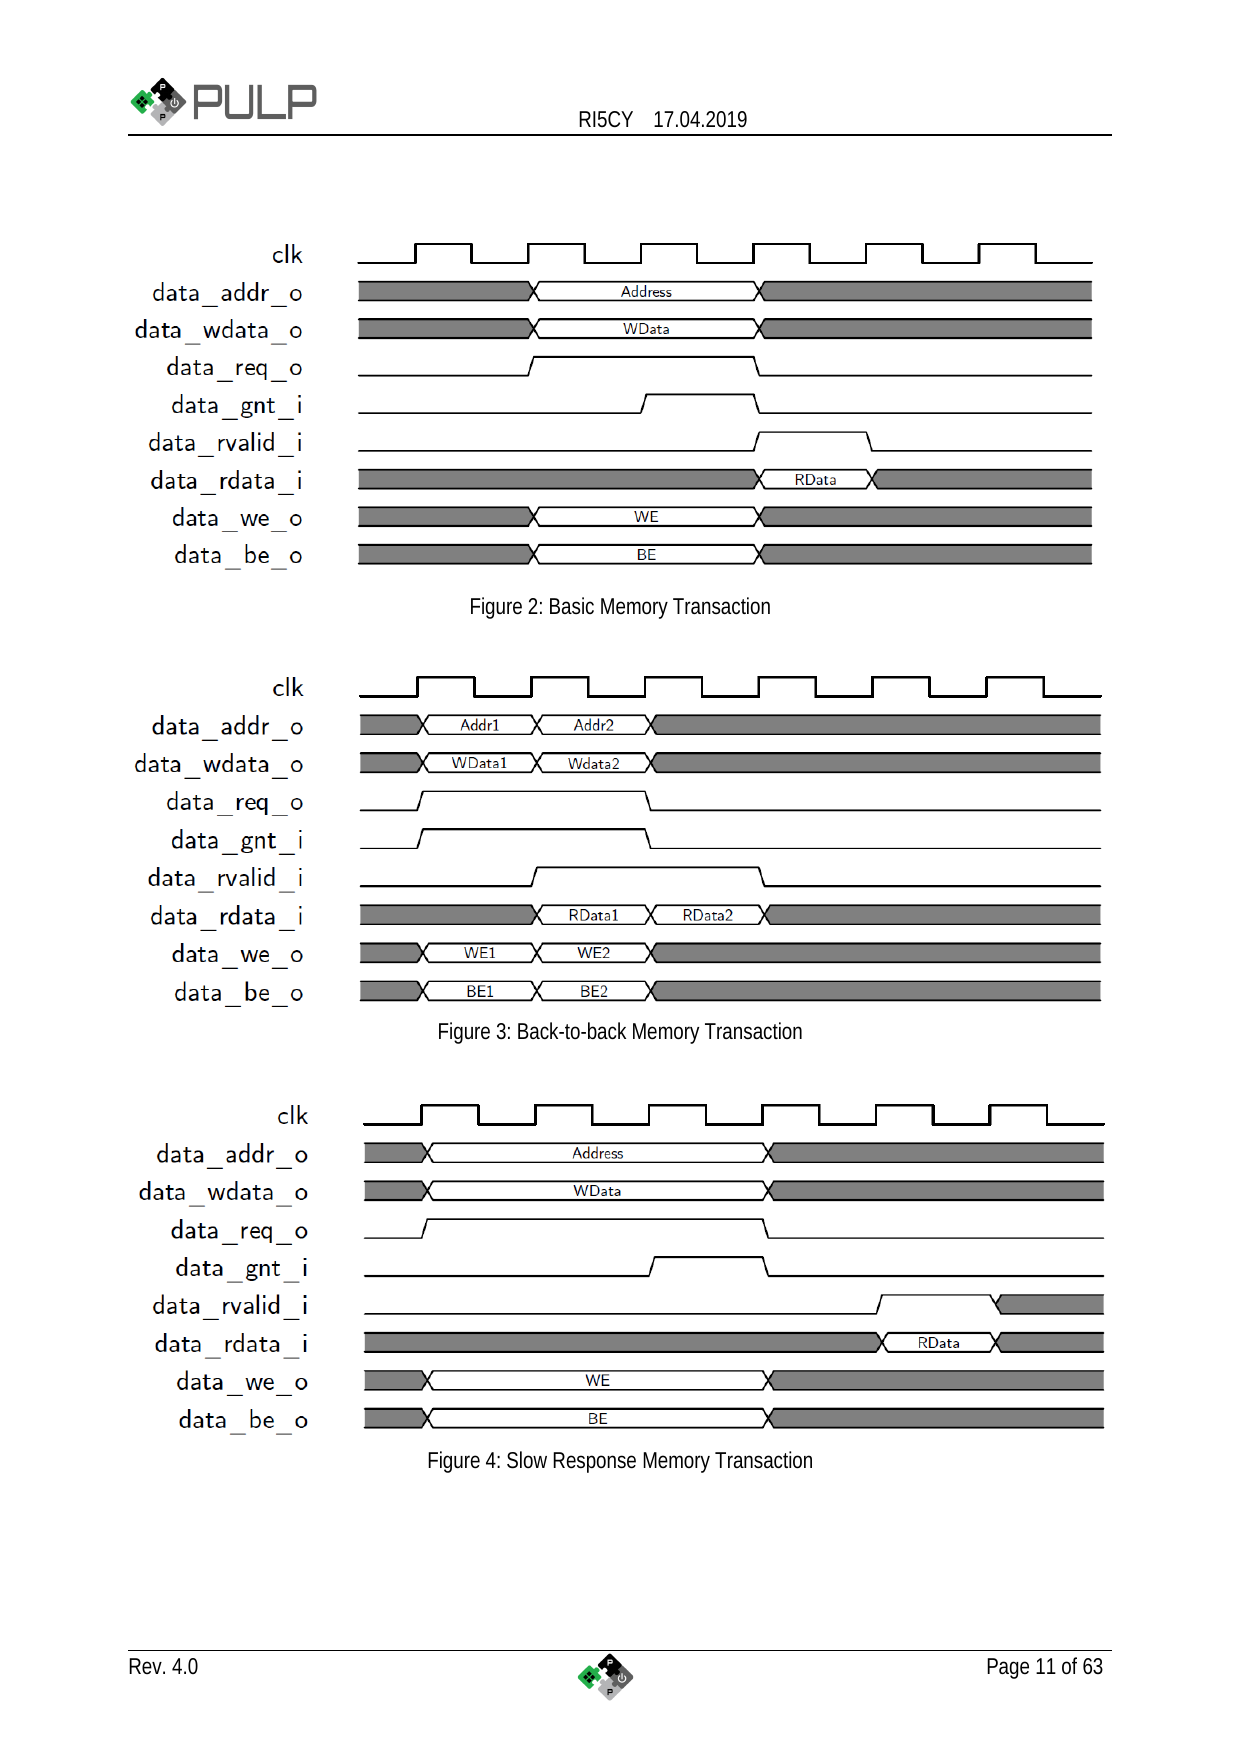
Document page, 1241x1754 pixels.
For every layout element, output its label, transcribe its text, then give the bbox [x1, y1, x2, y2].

picture [577, 1653, 634, 1701]
text Figure 4: Slow Response Memory Transaction [128, 1447, 1112, 1473]
picture [128, 666, 1111, 1014]
text Figure 2: Basic Memory Transaction [128, 593, 1112, 619]
picture [128, 233, 1111, 589]
picture [128, 1091, 1111, 1443]
text Figure 3: Back-to-back Memory Transaction [128, 1018, 1112, 1044]
picture [128, 75, 319, 128]
